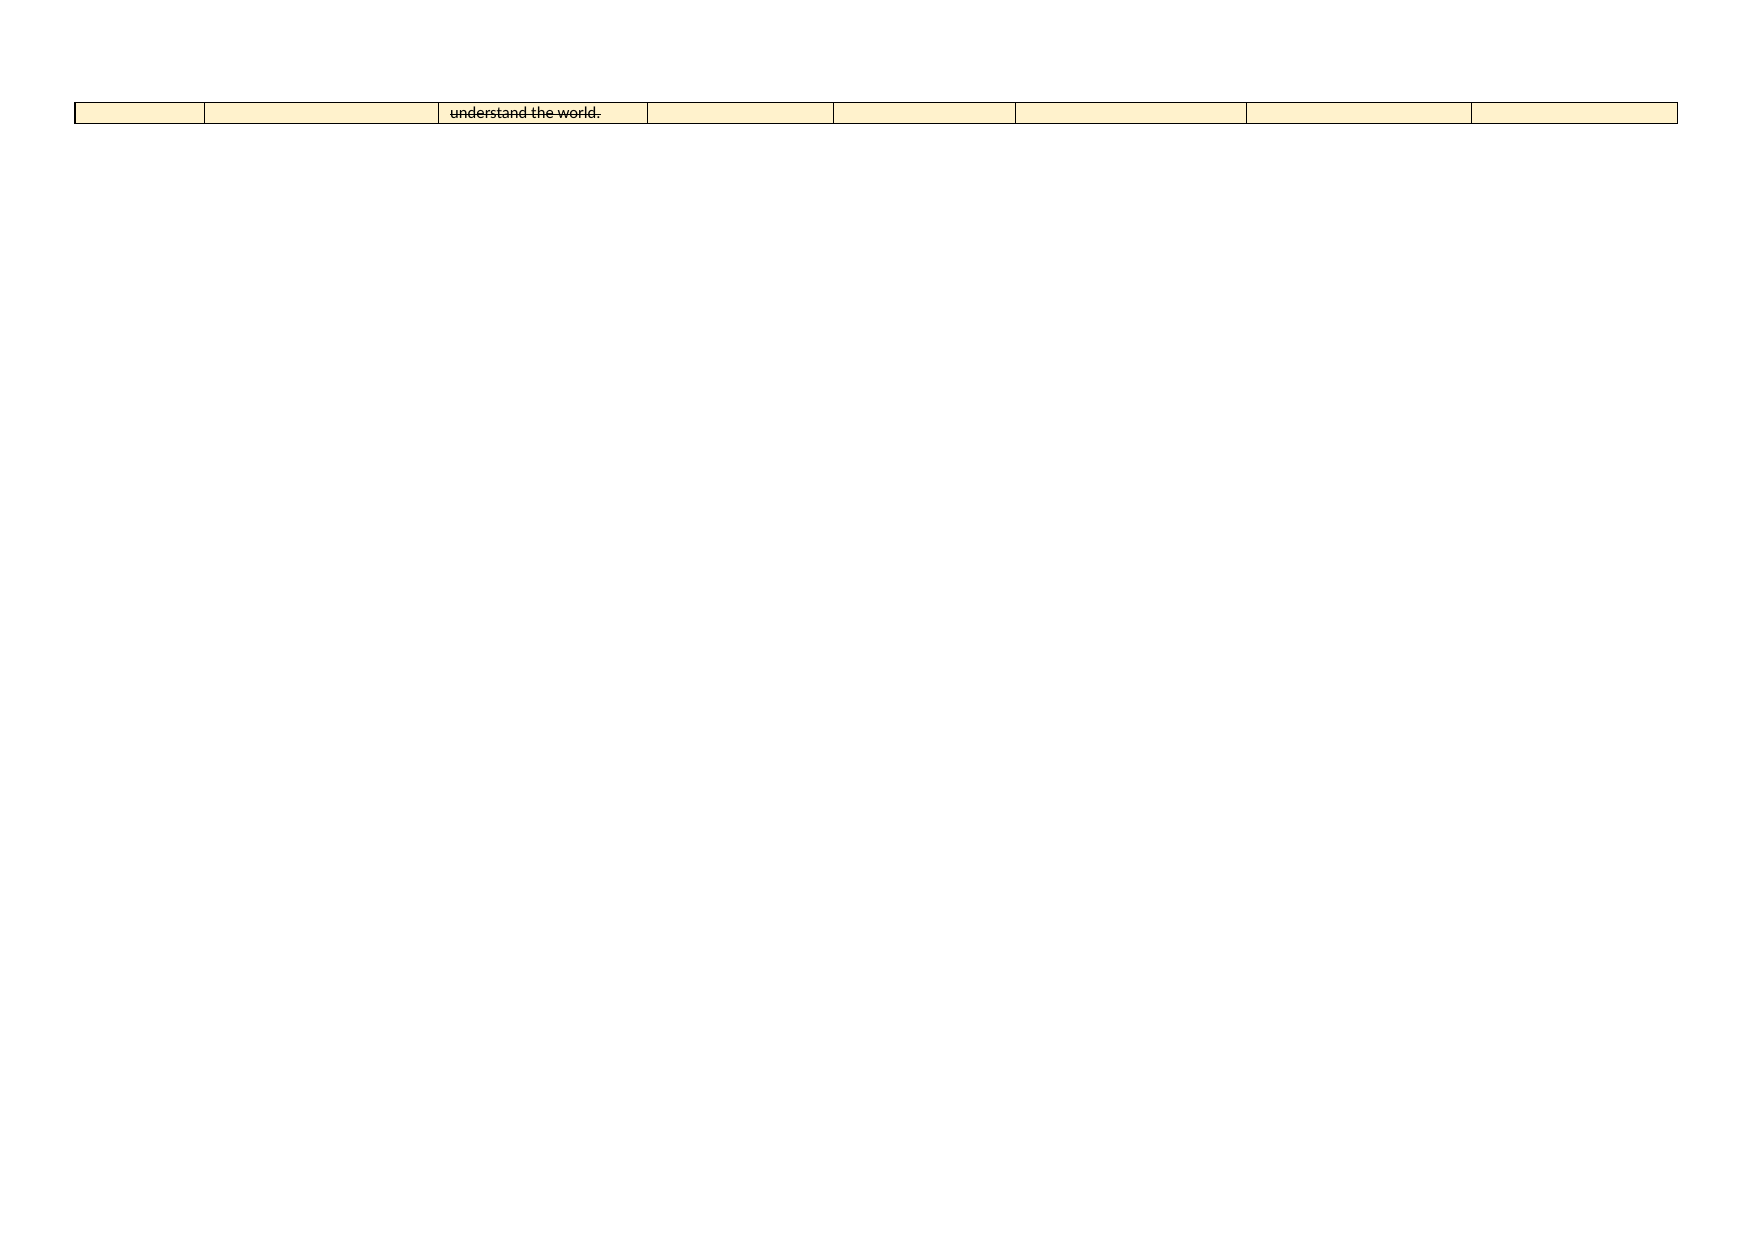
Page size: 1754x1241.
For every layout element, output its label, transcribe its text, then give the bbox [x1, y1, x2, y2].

table_cell [1016, 103, 1246, 123]
table_cell [1247, 103, 1471, 123]
table_cell … [205, 103, 438, 123]
table_cell [834, 103, 1015, 123]
table_cell Beliefs [76, 103, 204, 123]
table_cell … [648, 103, 833, 123]
table_cell [1472, 103, 1677, 123]
